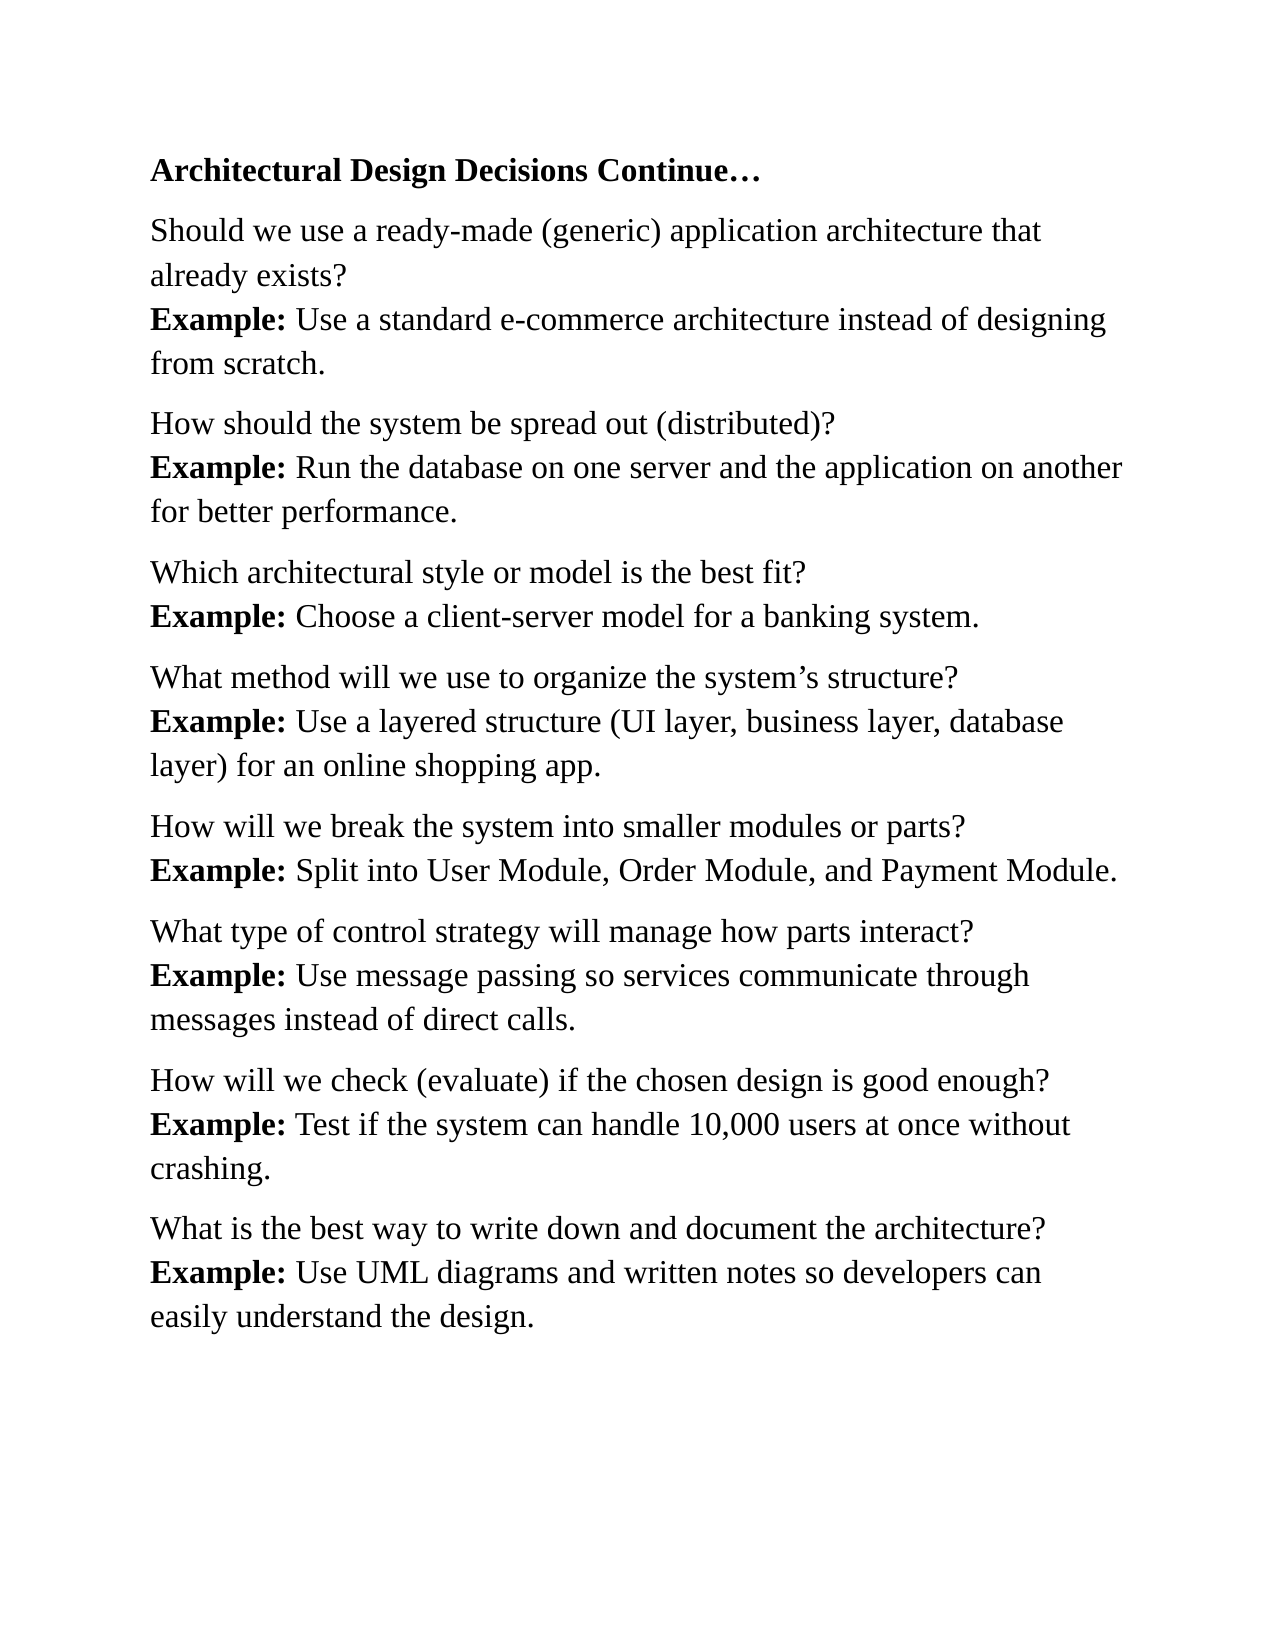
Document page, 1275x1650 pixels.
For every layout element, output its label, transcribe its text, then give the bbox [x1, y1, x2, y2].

text Should we use a ready-made (generic) application architecture that already exists? Example: Use a standard e-commerce architecture instead of designing from scratch. [150, 211, 1125, 381]
text What is the best way to write down and document the architecture? Example: Use UML diagrams and written notes so developers can easily understand the design. [150, 1209, 1125, 1335]
text What method will we use to organize the system’s structure? Example: Use a layered structure (UI layer, business layer, database layer) for an online shopping app. [150, 657, 1125, 784]
text How will we check (evaluate) if the chosen design is good enough? Example: Test if the system can handle 10,000 users at once without crashing. [150, 1060, 1125, 1186]
text How will we break the system into smaller modules or parts? Example: Split into User Module, Order Module, and Payment Module. [150, 806, 1125, 888]
text How should the system be spread out (distributed)? Example: Run the database on one server and the application on another for better performance. [150, 404, 1125, 530]
text Which architectural style or model is the best fit? Example: Choose a client-server model for a banking system. [150, 552, 1125, 635]
text What type of control strategy will manage how parts interact? Example: Use message passing so services communicate through messages instead of direct calls. [150, 911, 1125, 1037]
text Architectural Design Decisions Continue… [150, 150, 1125, 188]
